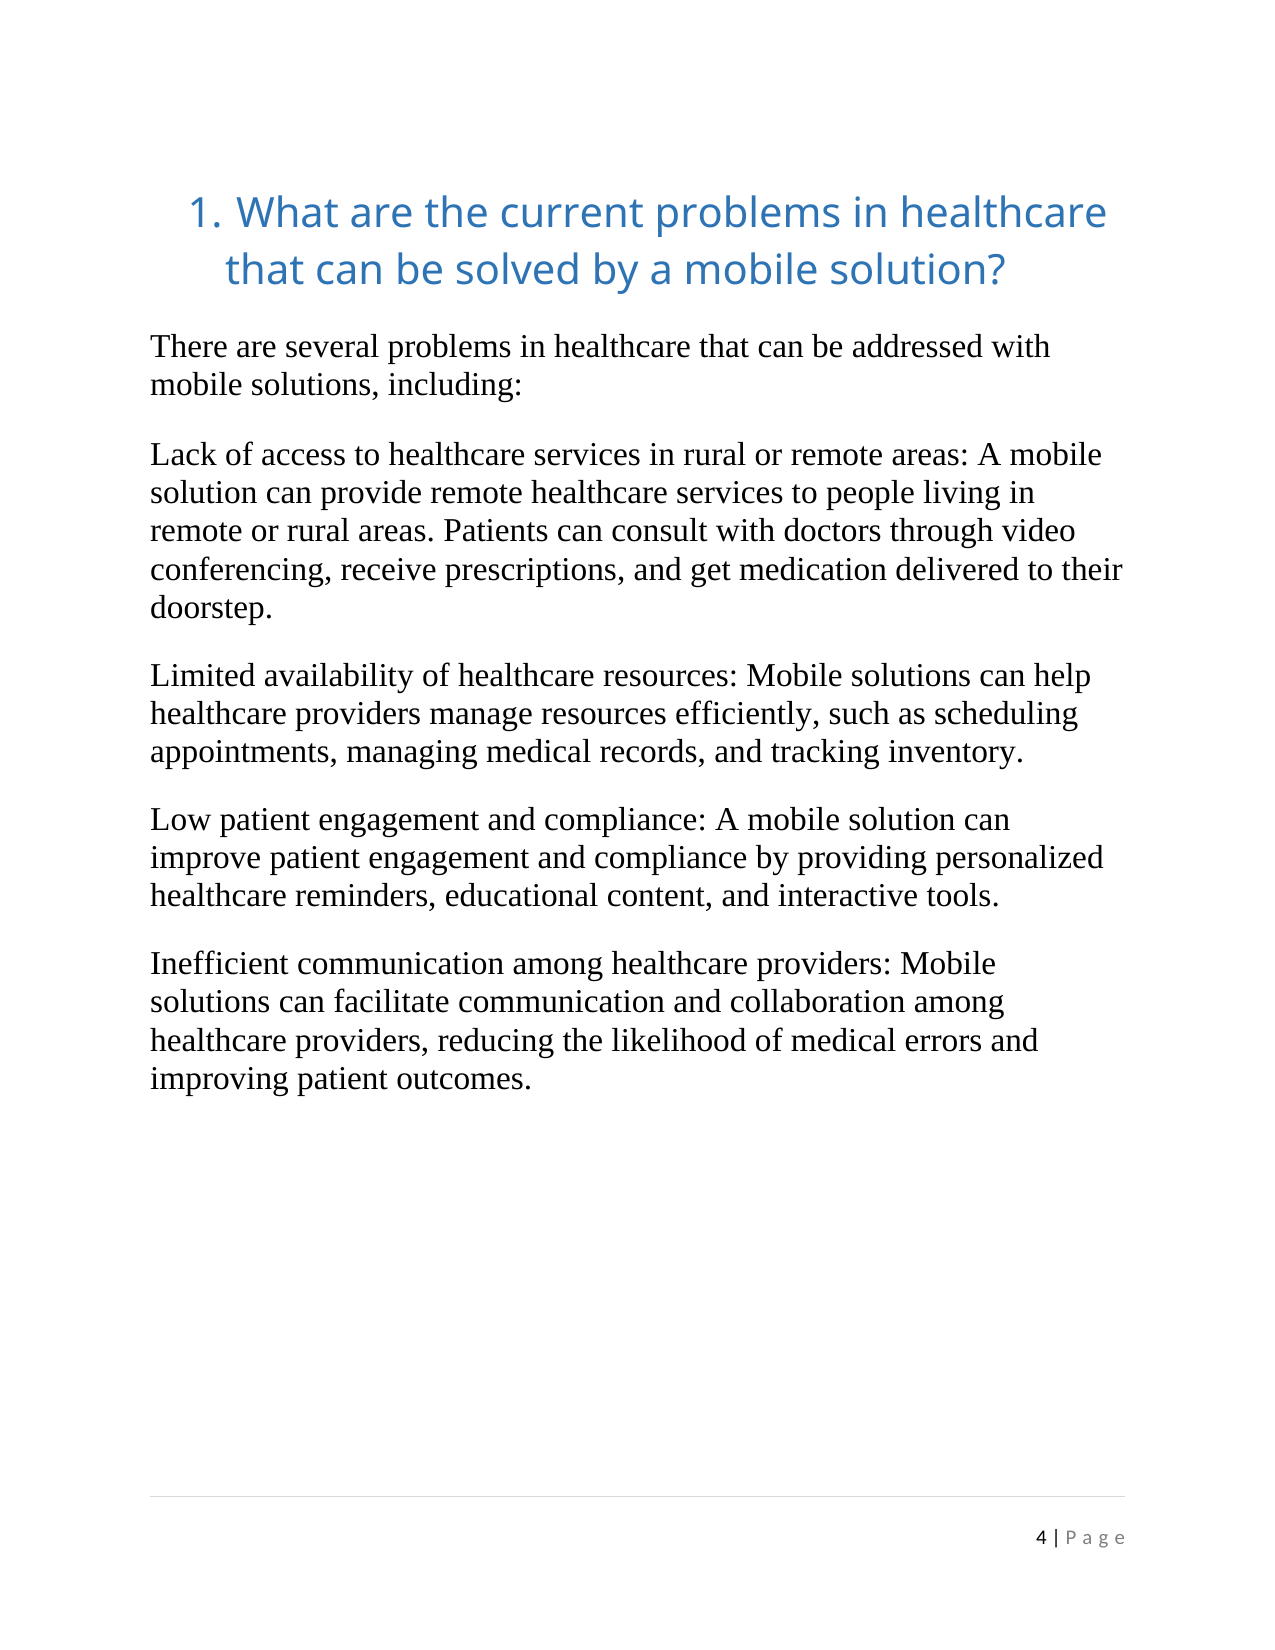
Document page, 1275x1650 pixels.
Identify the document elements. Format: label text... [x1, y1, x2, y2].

text There are several problems in healthcare that can be addressed with mobile solutions, including: [150, 326, 1125, 403]
text Inefficient communication among healthcare providers: Mobile solutions can facilitate communication and collaboration among healthcare providers, reducing the likelihood of medical errors and improving patient outcomes. [150, 943, 1125, 1096]
text Limited availability of healthcare resources: Mobile solutions can help healthcare providers manage resources efficiently, such as scheduling appointments, managing medical records, and tracking inventory. [150, 655, 1125, 770]
subtitle What are the current problems in healthcare that can be solved by a mobile solution? [187, 183, 1125, 297]
text Lack of access to healthcare services in rural or remote areas: A mobile solution can provide remote healthcare services to people living in remote or rural areas. Patients can consult with doctors through video conferencing, receive prescriptions, and get medication delivered to their doorstep. [150, 434, 1125, 626]
text Low patient engagement and compliance: A mobile solution can improve patient engagement and compliance by providing personalized healthcare reminders, educational content, and interactive tools. [150, 799, 1125, 914]
